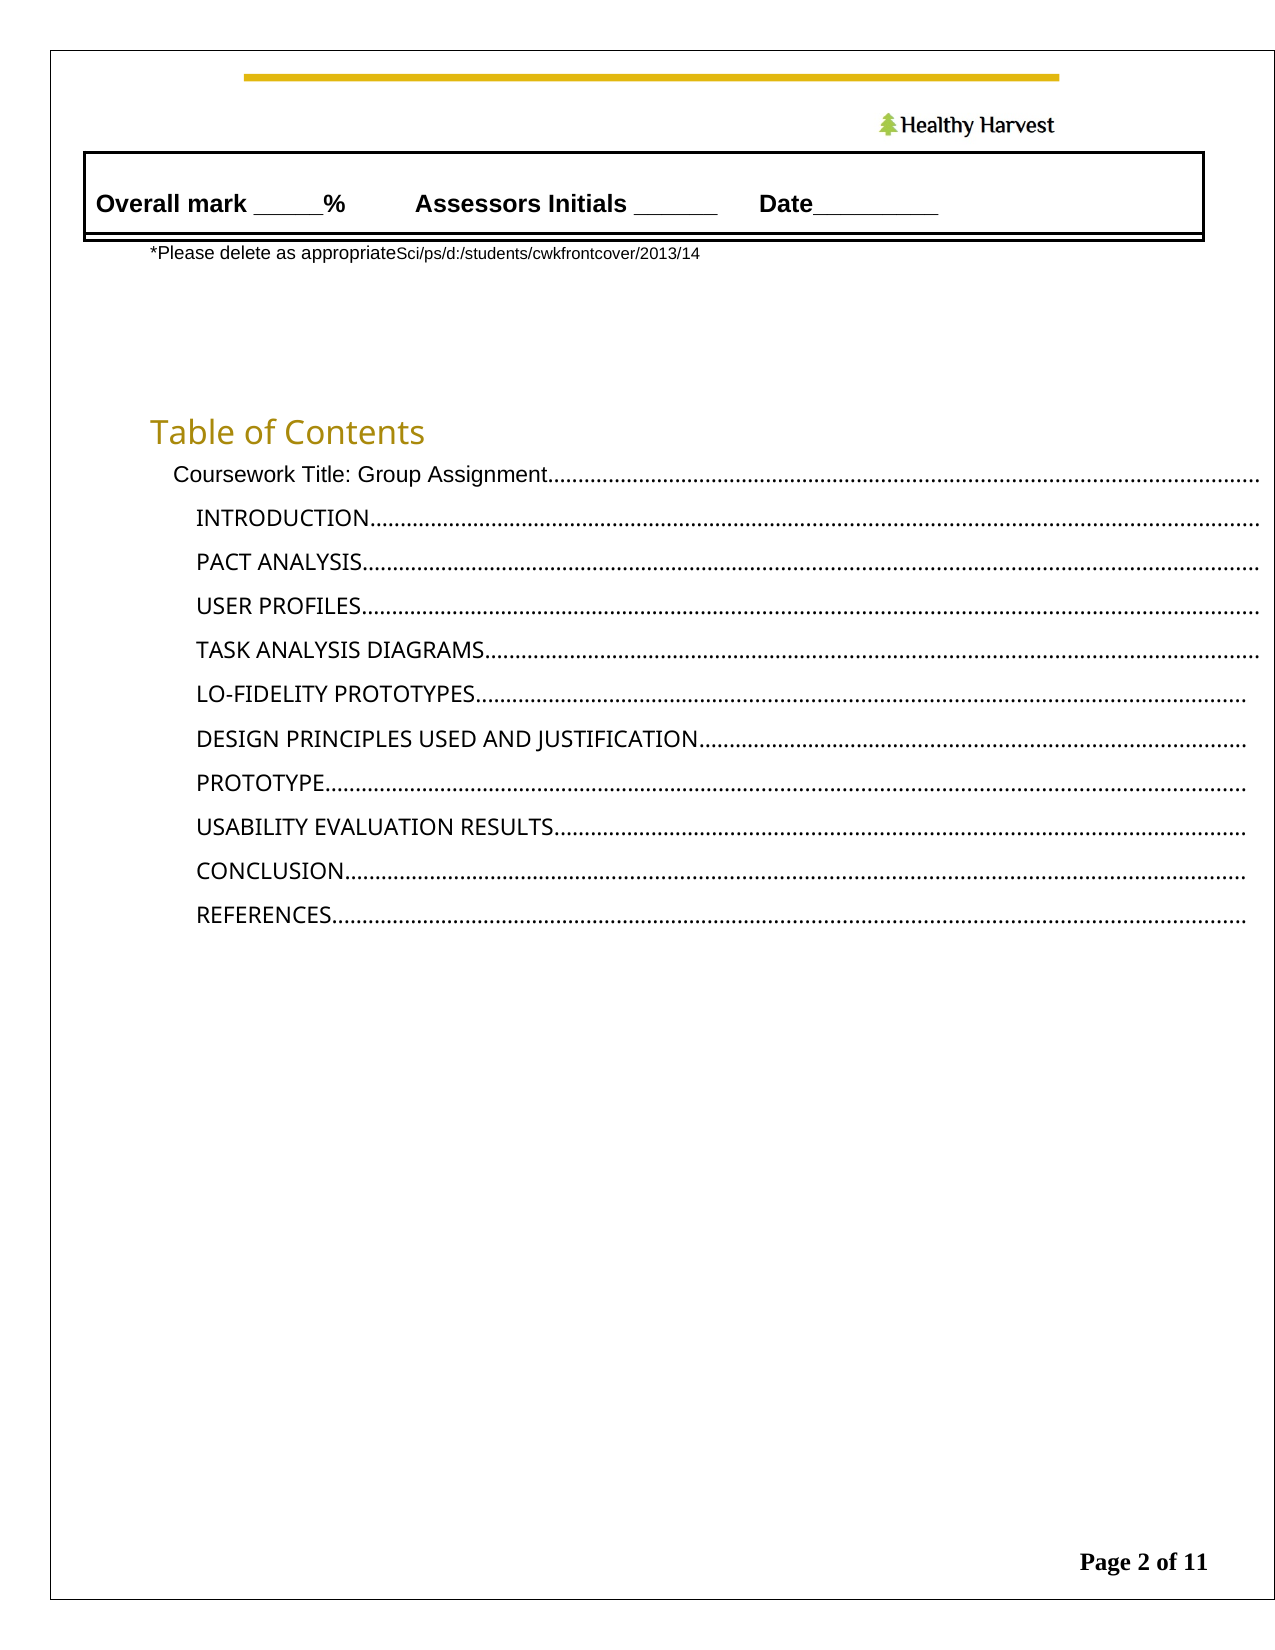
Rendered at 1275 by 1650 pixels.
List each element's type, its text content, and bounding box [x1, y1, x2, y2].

table_header [1116, 384, 1274, 1539]
picture [873, 102, 1060, 145]
table_header [150, 384, 1116, 1539]
table_cell Overall mark _____% Assessors Initials ______ Date_________ [86, 154, 1202, 232]
list *Please delete as appropriateSci/ps/d:/students/cwkfrontcover/2013/14 [150, 242, 1274, 263]
